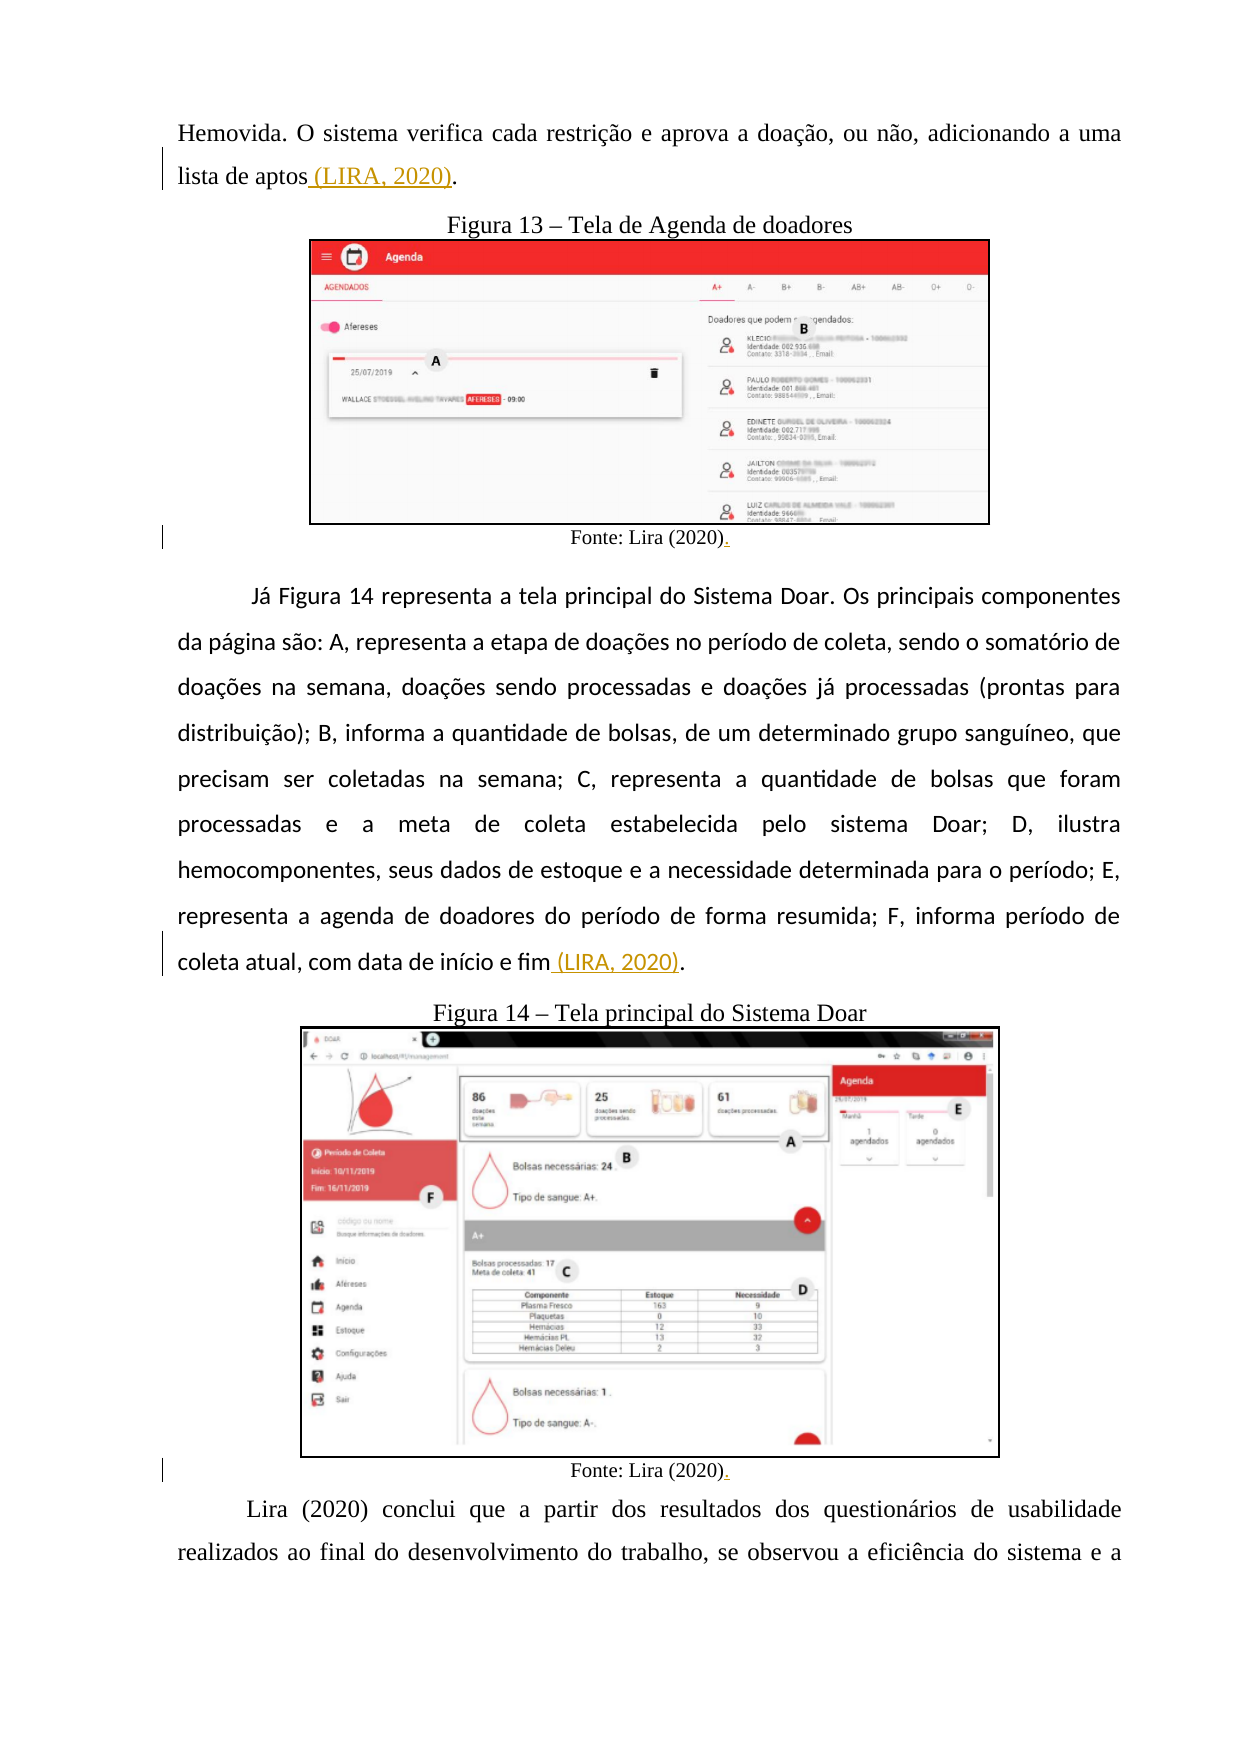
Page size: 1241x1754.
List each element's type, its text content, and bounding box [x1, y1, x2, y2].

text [177, 1494, 1122, 1566]
text Fonte: Lira (2020) [177, 1458, 1122, 1482]
text Fonte: Lira (2020) [177, 525, 1122, 549]
picture [311, 241, 988, 523]
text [177, 118, 1122, 190]
picture [302, 1029, 998, 1456]
